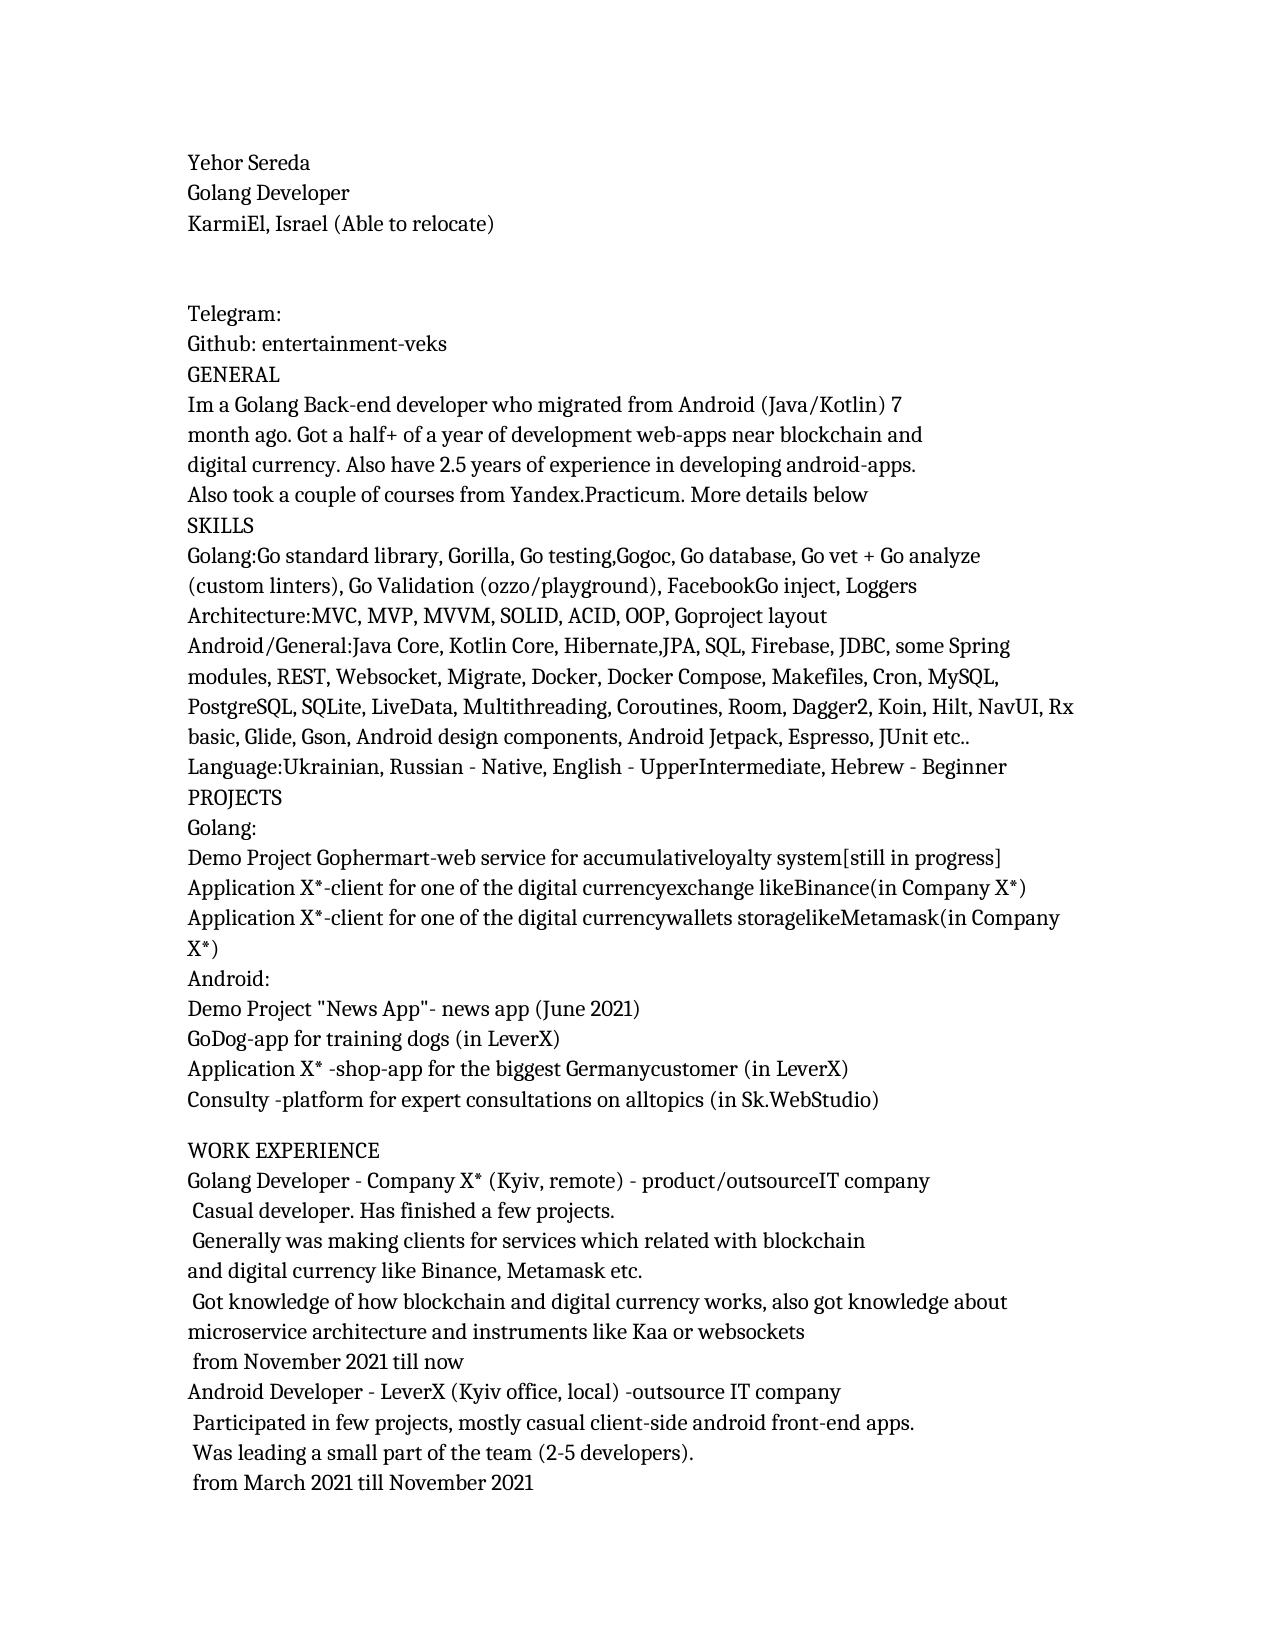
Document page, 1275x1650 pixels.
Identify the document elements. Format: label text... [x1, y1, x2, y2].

text Yehor Sereda Golang Developer KarmiEl, Israel (Able to relocate) Telegram: Github: entertainment-veks GENERAL Im a Golang Back-end developer who migrated from Android (Java/Kotlin) 7 month ago. Got a half+ of a year of development web-apps near blockchain and digital currency. Also have 2.5 years of experience in developing android-apps. Also took a couple of courses from Yandex.Practicum. More details below SKILLS Golang:Go standard library, Gorilla, Go testing,Gogoc, Go database, Go vet + Go analyze (custom linters), Go Validation (ozzo/playground), FacebookGo inject, Loggers Architecture:MVC, MVP, MVVM, SOLID, ACID, OOP, Goproject layout Android/General:Java Core, Kotlin Core, Hibernate,JPA, SQL, Firebase, JDBC, some Spring modules, REST, Websocket, Migrate, Docker, Docker Compose, Makefiles, Cron, MySQL, PostgreSQL, SQLite, LiveData, Multithreading, Coroutines, Room, Dagger2, Koin, Hilt, NavUI, Rx basic, Glide, Gson, Android design components, Android Jetpack, Espresso, JUnit etc.. Language:Ukrainian, Russian - Native, English - UpperIntermediate, Hebrew - Beginner PROJECTS Golang: Demo Project Gophermart-web service for accumulativeloyalty system[still in progress] Application X*-client for one of the digital currencyexchange likeBinance(in Company X*) Application X*-client for one of the digital currencywallets storagelikeMetamask(in Company X*) Android: Demo Project "News App"- news app (June 2021) GoDog-app for training dogs (in LeverX) Application X* -shop-app for the biggest Germanycustomer (in LeverX) Consulty -platform for expert consultations on alltopics (in Sk.WebStudio) [187, 150, 1087, 1113]
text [187, 1137, 1087, 1496]
